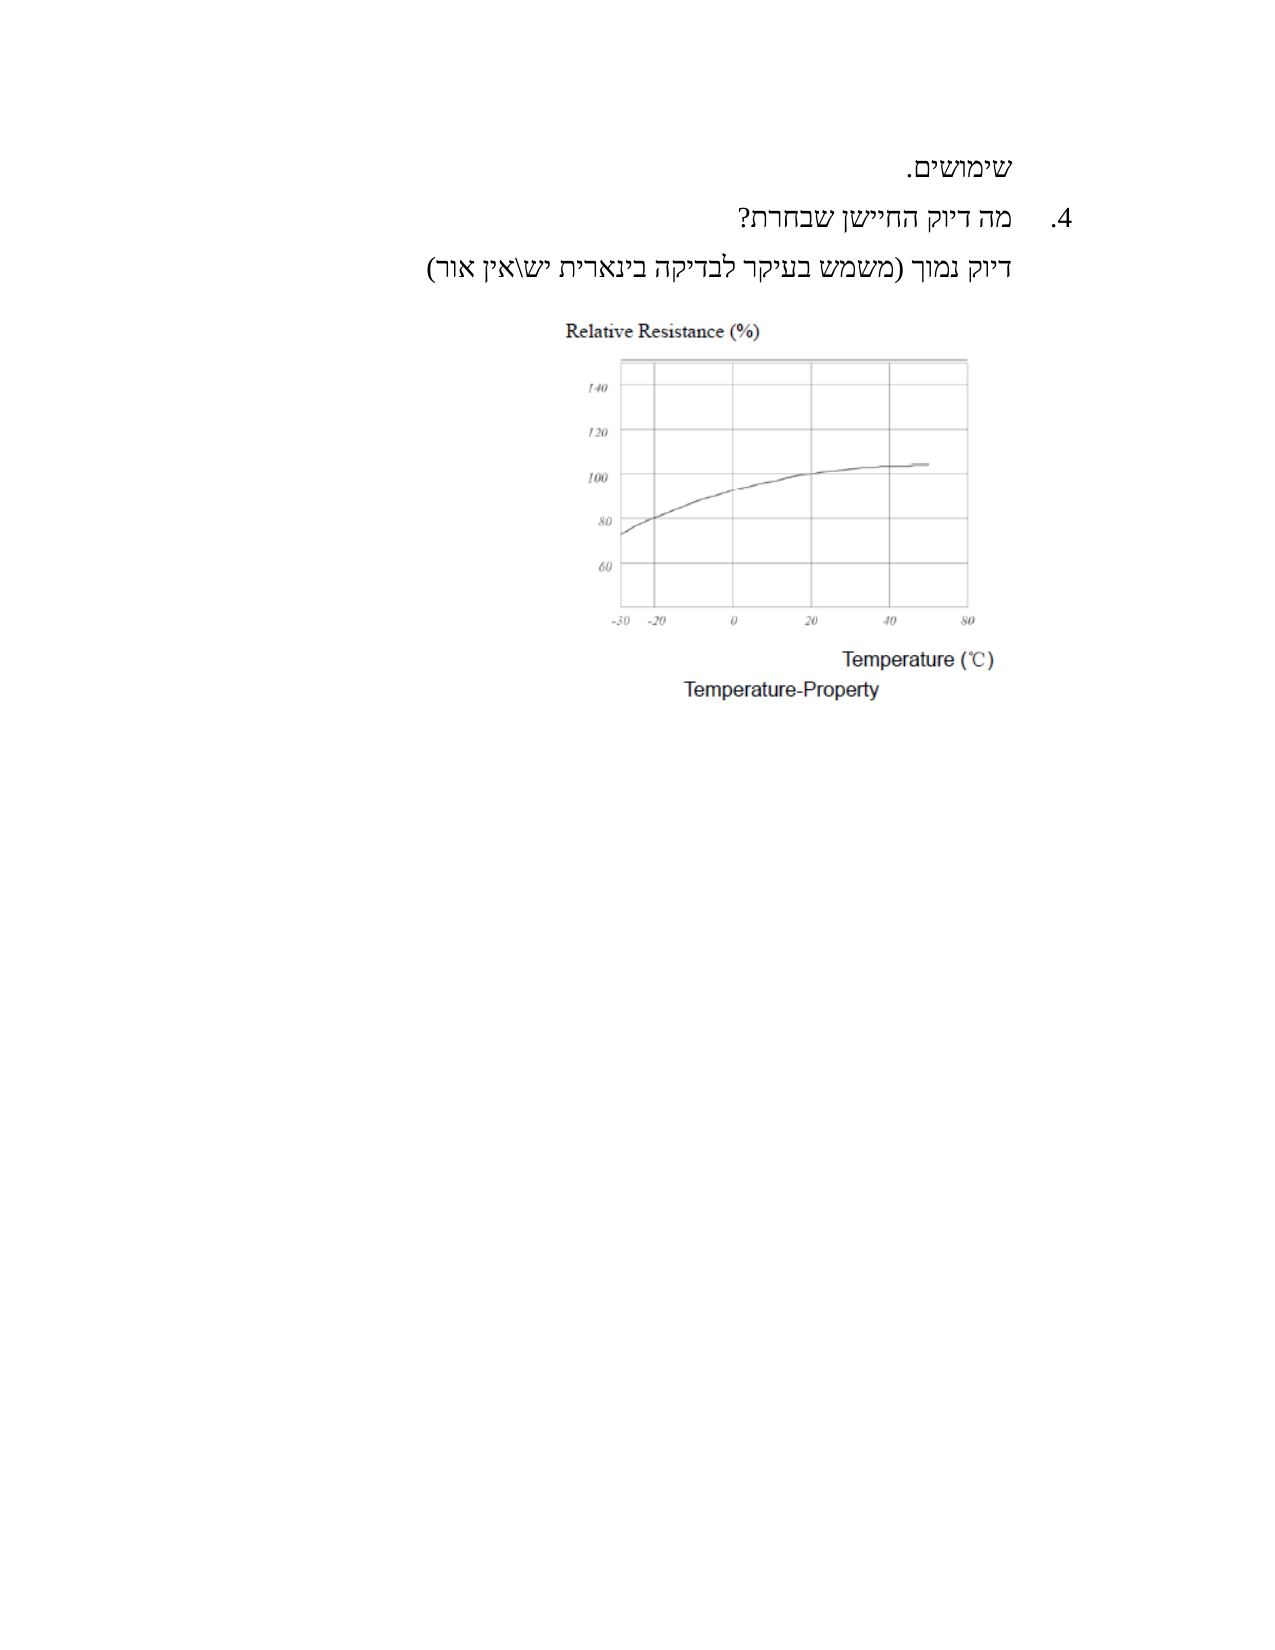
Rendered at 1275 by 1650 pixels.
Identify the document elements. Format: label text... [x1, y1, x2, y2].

list דיוק נמוך (משמש בעיקר לבדיקה בינארית יש\אין אור) [187, 251, 1012, 284]
picture [543, 301, 1013, 708]
list מה דיוק החיישן שבחרת? [187, 200, 1050, 234]
list שימושים. [187, 150, 1012, 183]
